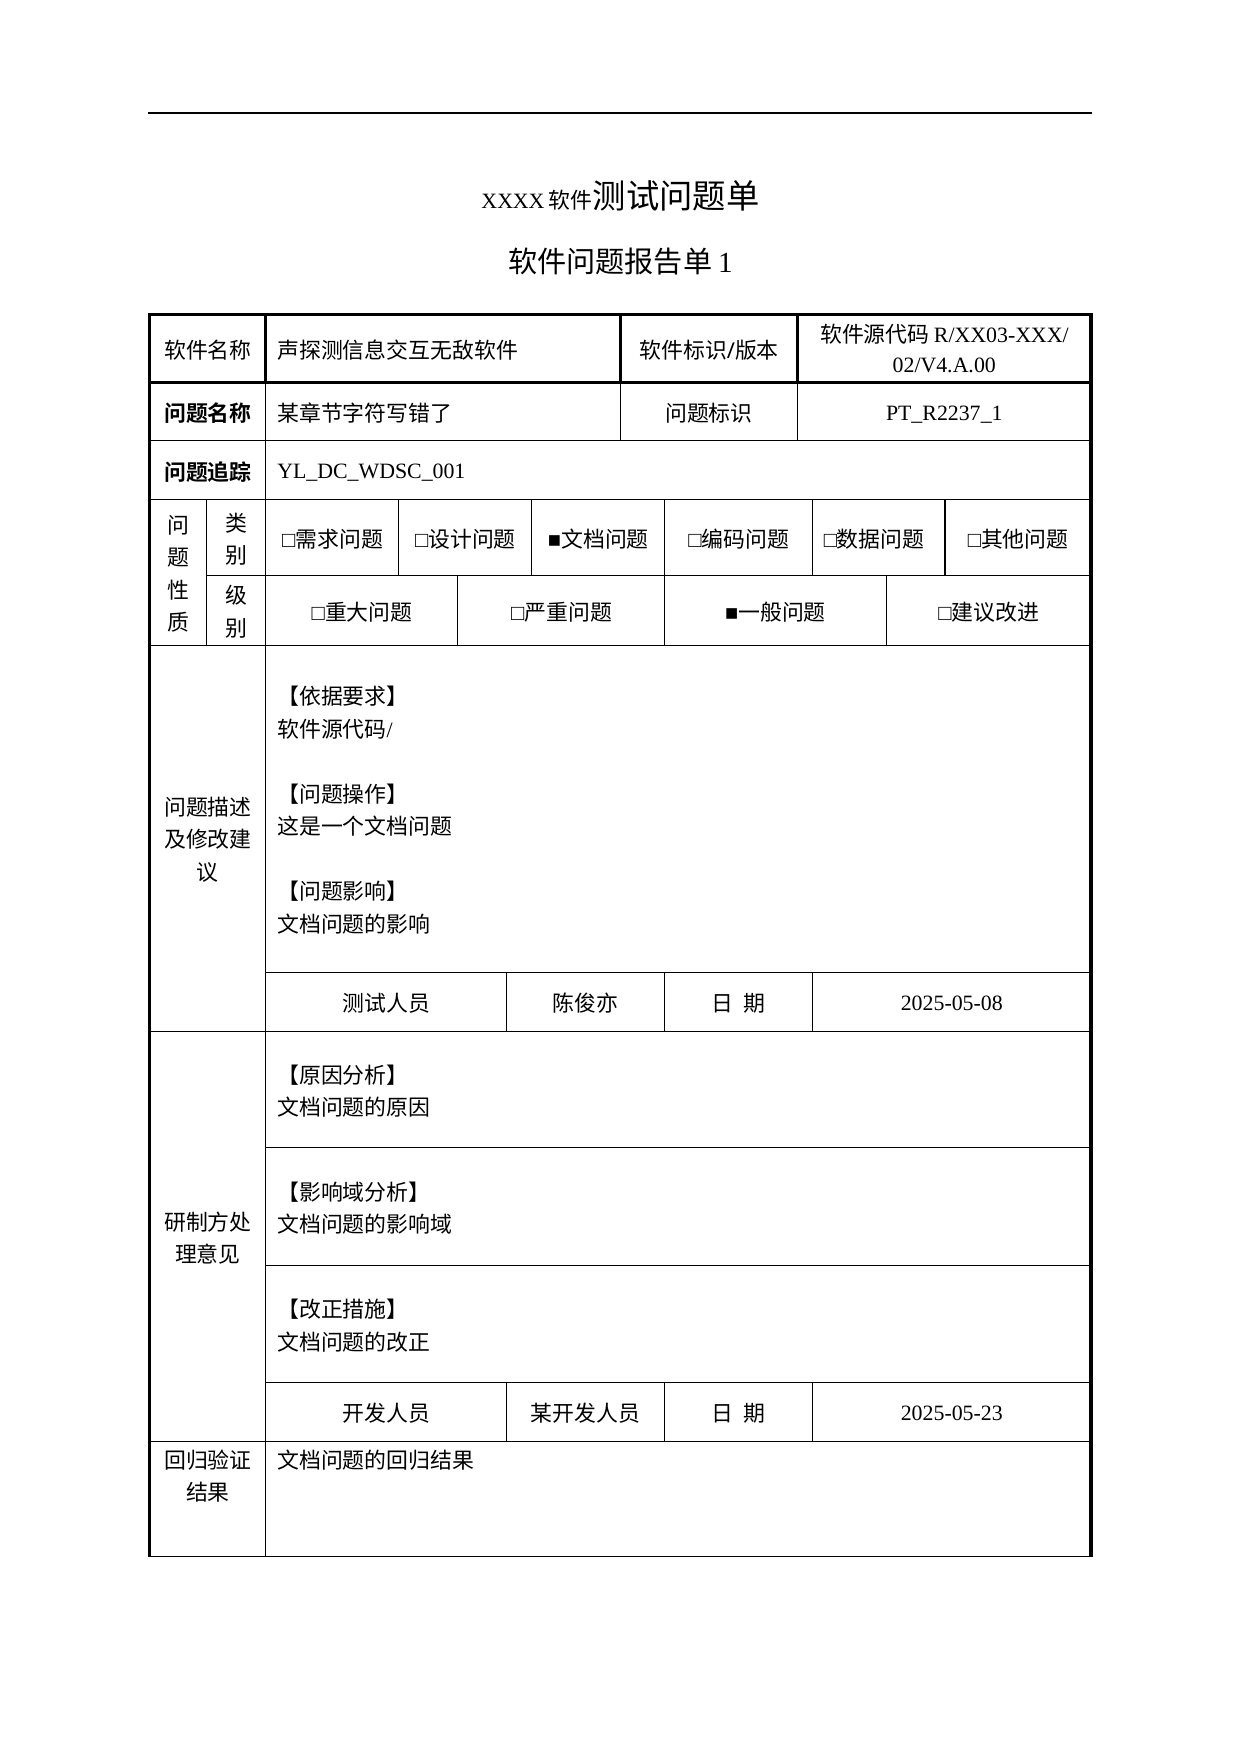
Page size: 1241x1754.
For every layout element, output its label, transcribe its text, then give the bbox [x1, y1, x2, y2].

text 测试问题单 [148, 162, 1092, 227]
